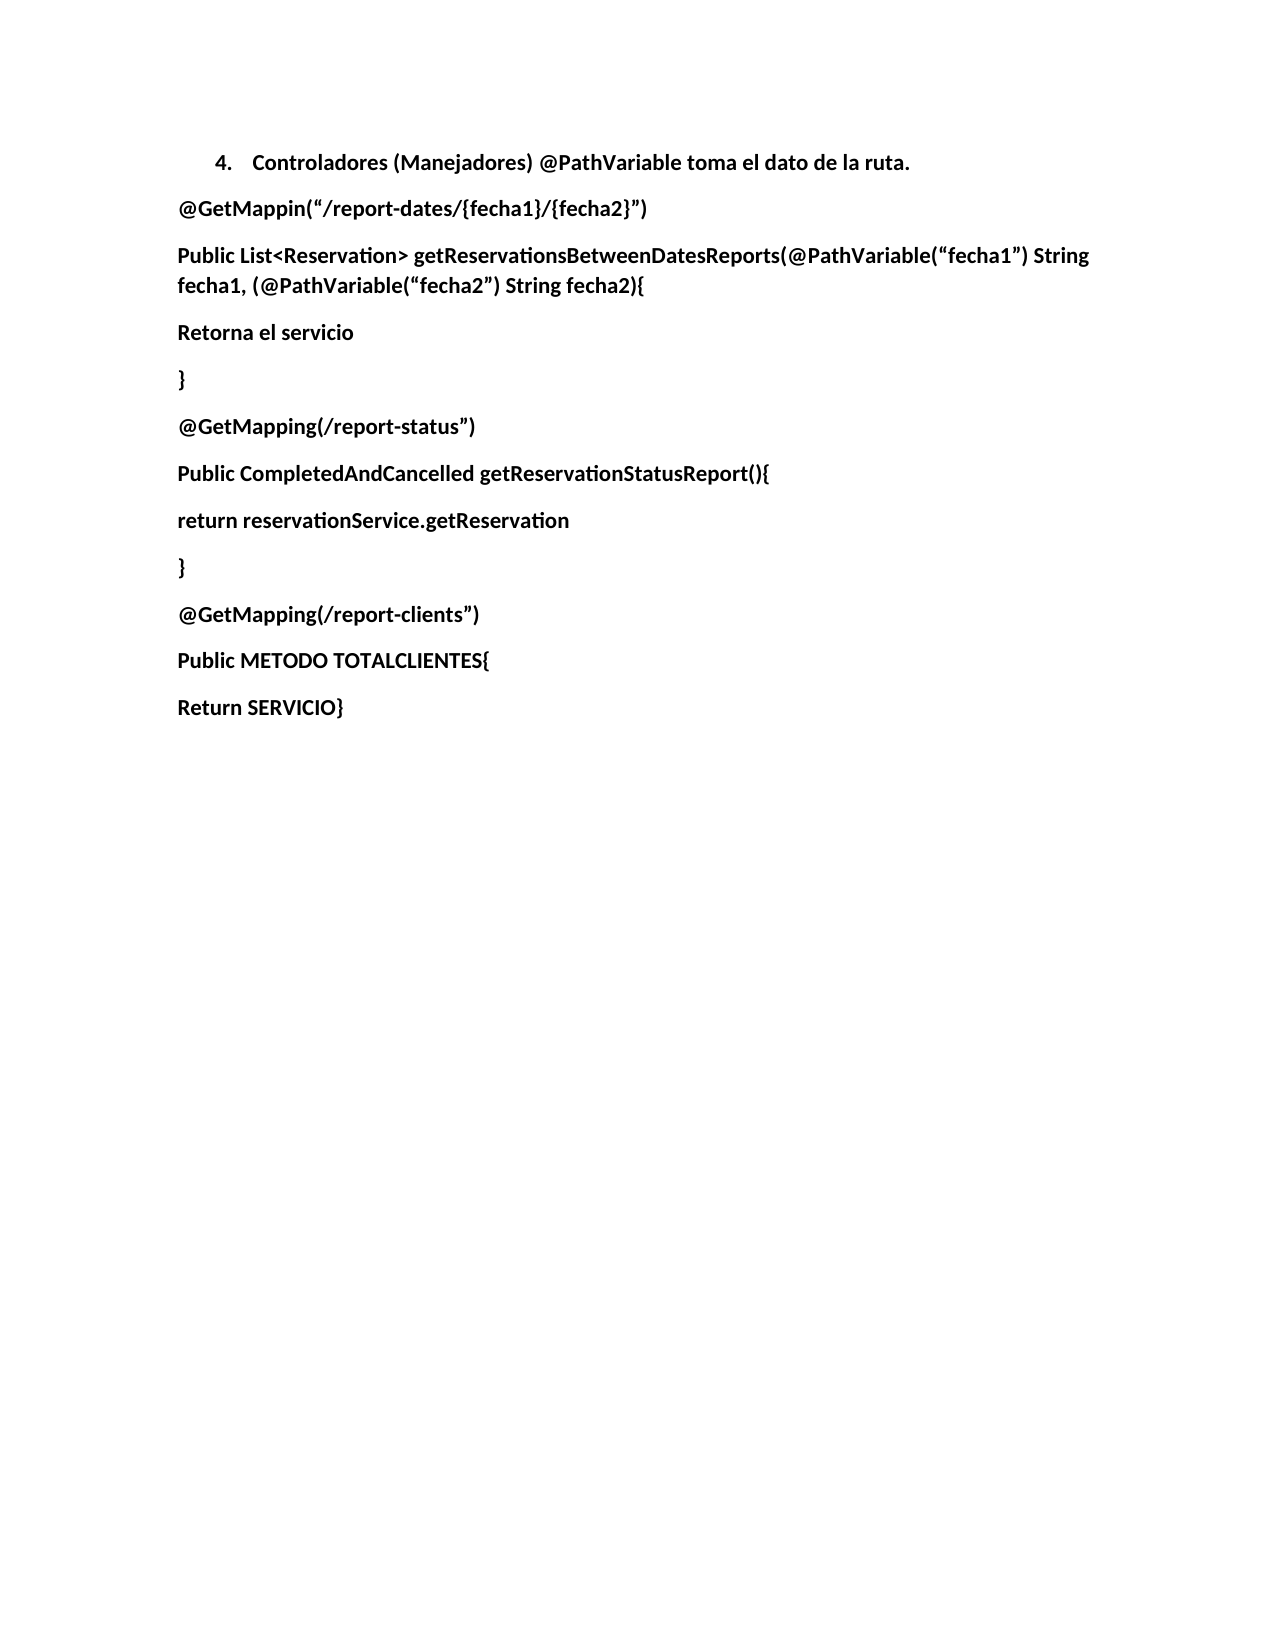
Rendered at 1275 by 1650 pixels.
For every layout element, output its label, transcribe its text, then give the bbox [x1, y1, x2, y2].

text Return SERVICIO} [177, 693, 1098, 721]
text @GetMapping(/report-status”) [177, 412, 1098, 440]
text @GetMapping(/report-clients”) [177, 600, 1098, 628]
text Public METODO TOTALCLIENTES{ [177, 647, 1098, 674]
list Controladores (Manejadores) @PathVariable toma el dato de la ruta. [215, 148, 1098, 176]
text Public List<Reservation> getReservationsBetweenDatesReports(@PathVariable(“fecha1”) String fecha1, (@PathVariable(“fecha2”) String fecha2){ [177, 241, 1098, 299]
text } [177, 365, 1098, 393]
text } [177, 553, 1098, 581]
text return reservationService.getReservation [177, 506, 1098, 534]
text @GetMappin(“/report-dates/{fecha1}/{fecha2}”) [177, 194, 1098, 222]
text Public CompletedAndCancelled getReservationStatusReport(){ [177, 459, 1098, 487]
text Retorna el servicio [177, 318, 1098, 346]
